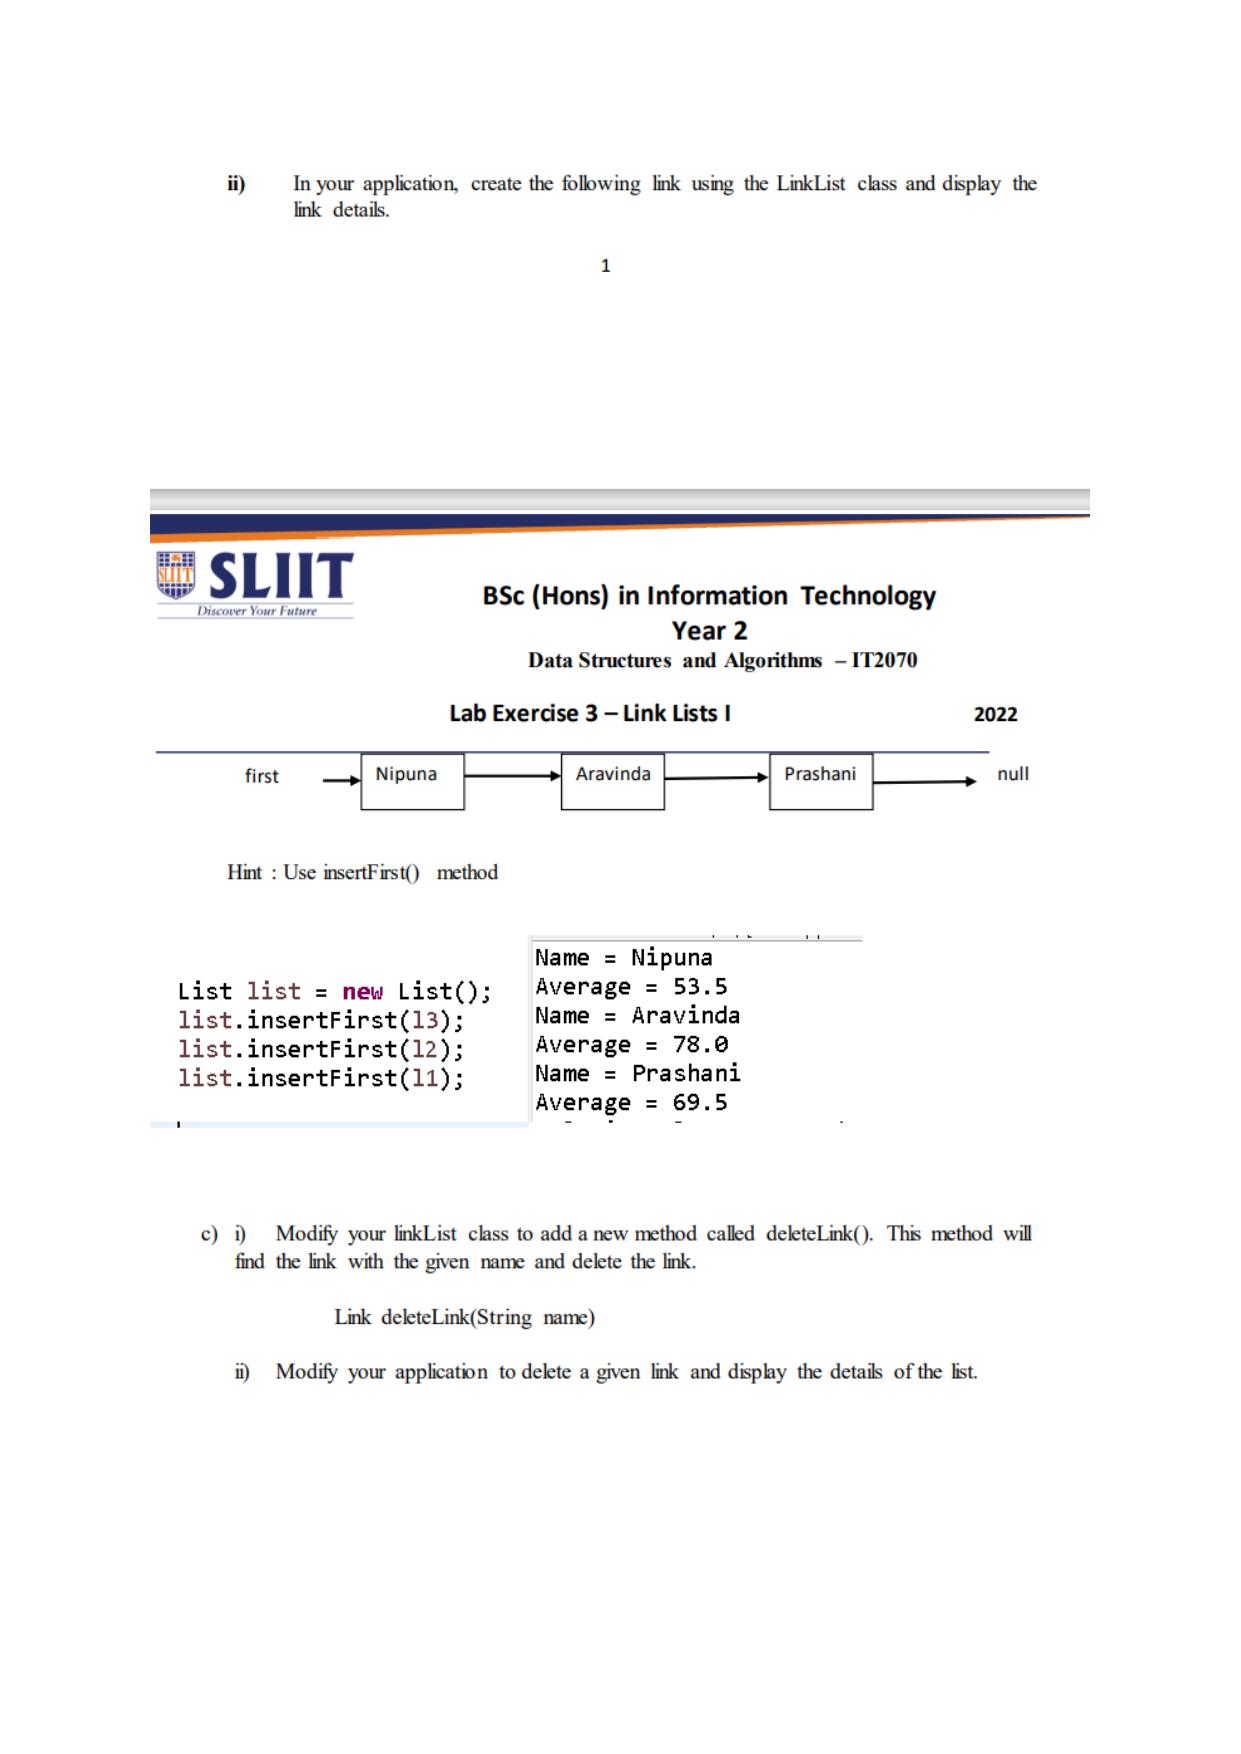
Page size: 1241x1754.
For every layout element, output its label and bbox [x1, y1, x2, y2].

picture [150, 1190, 1091, 1423]
picture [150, 930, 863, 1172]
picture [150, 150, 1091, 912]
